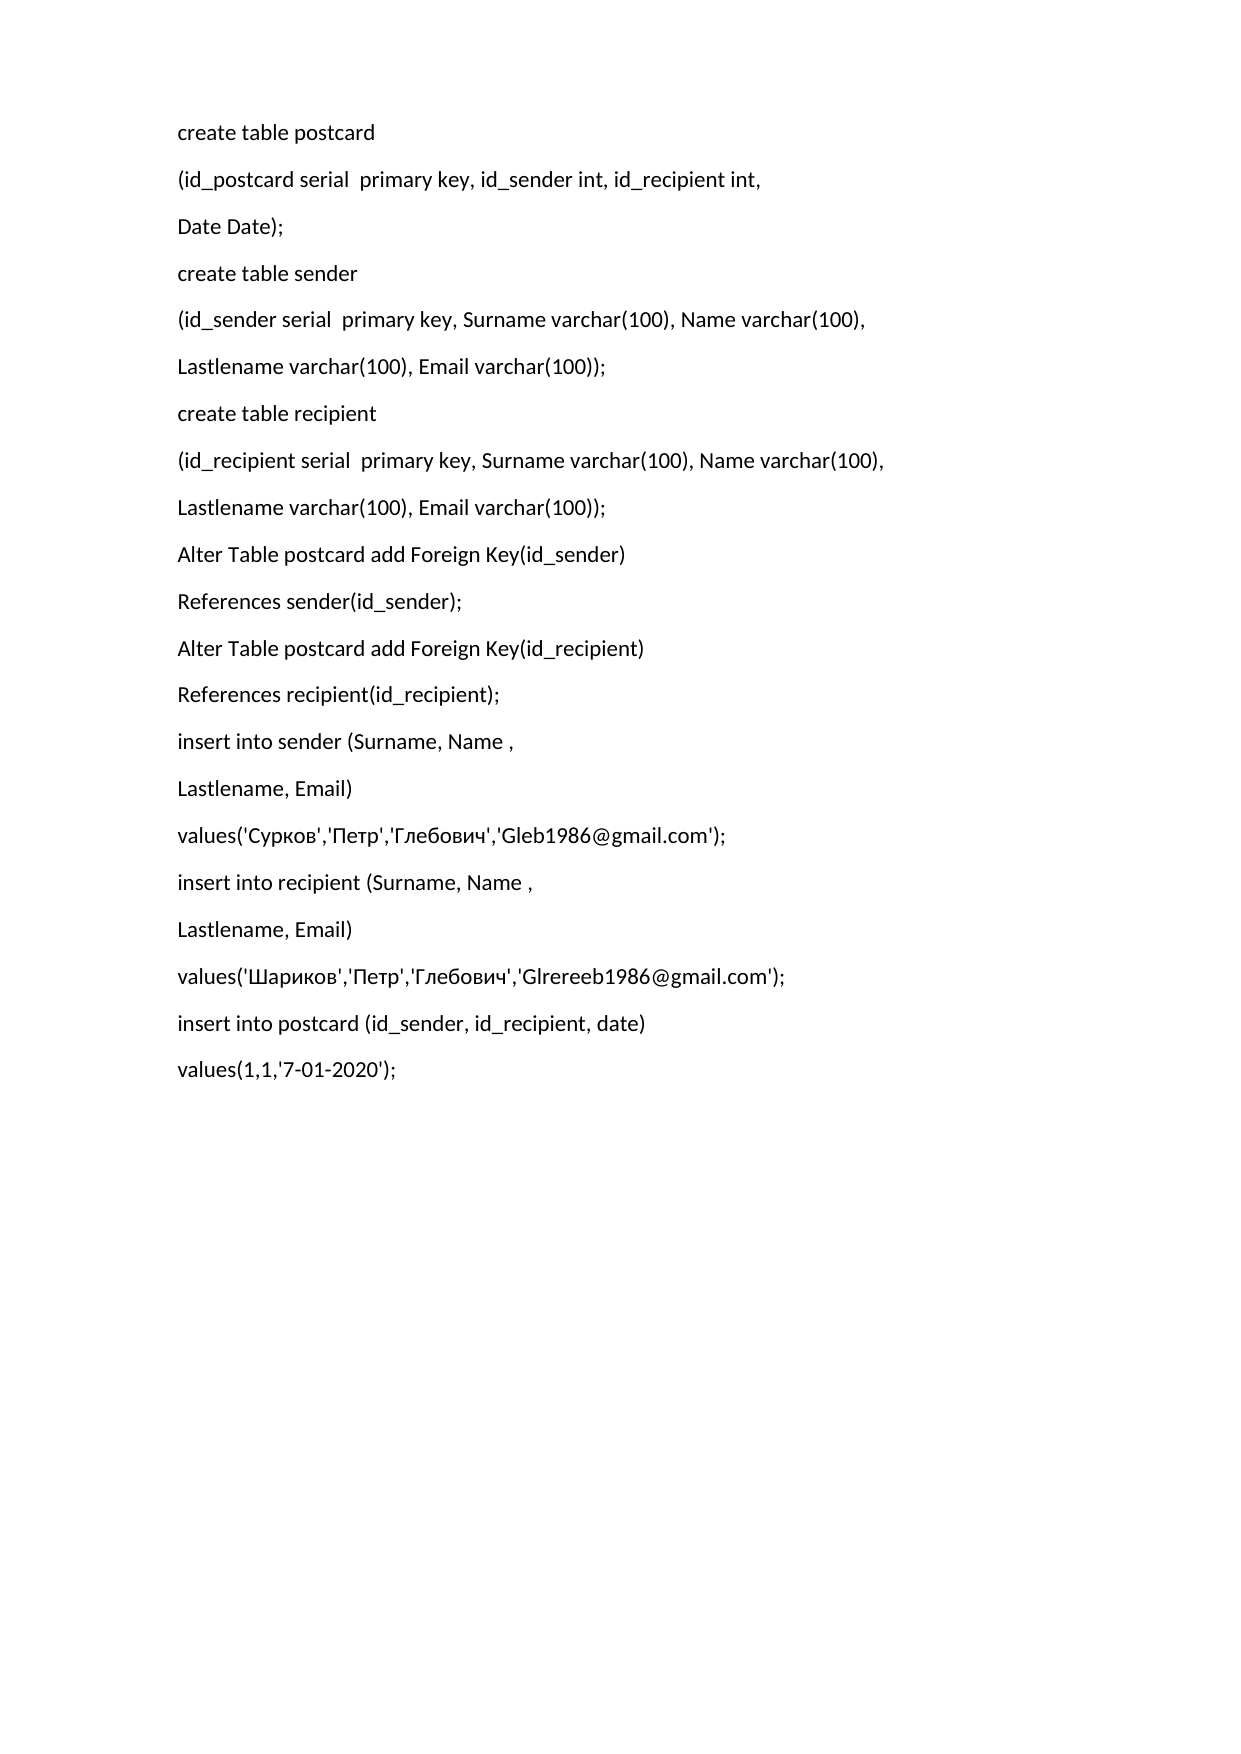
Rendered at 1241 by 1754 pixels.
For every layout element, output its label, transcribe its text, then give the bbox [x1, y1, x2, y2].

text (id_recipient serial primary key, Surname varchar(100), Name varchar(100), [177, 446, 1152, 474]
text References recipient(id_recipient); [177, 681, 1152, 709]
text Lastlename varchar(100), Email varchar(100)); [177, 493, 1152, 521]
text Lastlename, Email) [177, 774, 1152, 802]
text values(1,1,'7-01-2020'); [177, 1056, 1152, 1084]
text create table recipient [177, 399, 1152, 427]
text values('Сурков','Петр','Глебович','Gleb1986@gmail.com'); [177, 821, 1152, 849]
text Date Date); [177, 212, 1152, 240]
text Alter Table postcard add Foreign Key(id_recipient) [177, 634, 1152, 662]
text Alter Table postcard add Foreign Key(id_sender) [177, 540, 1152, 568]
text (id_postcard serial primary key, id_sender int, id_recipient int, [177, 165, 1152, 193]
text insert into recipient (Surname, Name , [177, 868, 1152, 896]
text create table postcard [177, 118, 1152, 146]
text values('Шариков','Петр','Глебович','Glrereeb1986@gmail.com'); [177, 962, 1152, 990]
text References sender(id_sender); [177, 587, 1152, 615]
text (id_sender serial primary key, Surname varchar(100), Name varchar(100), [177, 306, 1152, 334]
text create table sender [177, 259, 1152, 287]
text Lastlename varchar(100), Email varchar(100)); [177, 352, 1152, 381]
text insert into sender (Surname, Name , [177, 727, 1152, 756]
text insert into postcard (id_sender, id_recipient, date) [177, 1009, 1152, 1037]
text Lastlename, Email) [177, 915, 1152, 943]
